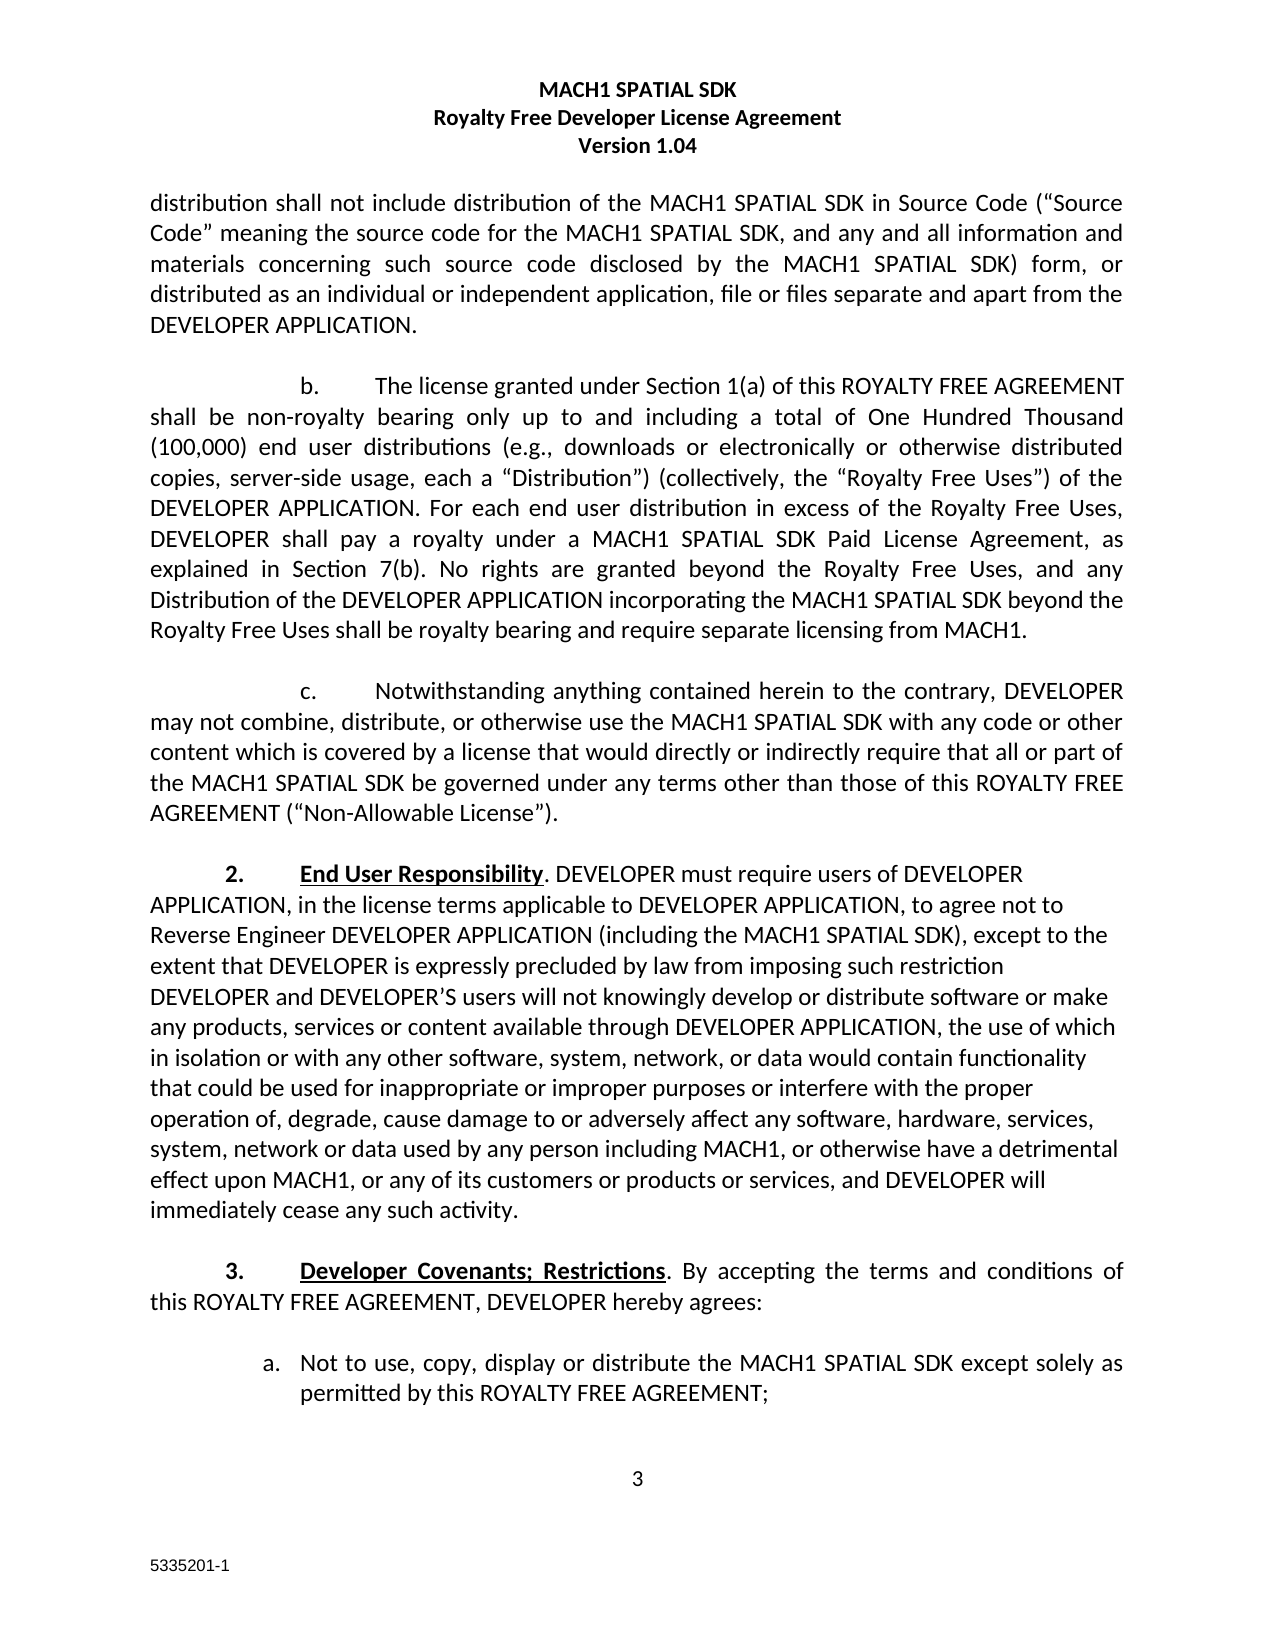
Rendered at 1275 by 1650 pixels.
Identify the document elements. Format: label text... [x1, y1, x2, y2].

list End User Responsibility. DEVELOPER must require users of DEVELOPER APPLICATION, in the license terms applicable to DEVELOPER APPLICATION, to agree not to Reverse Engineer DEVELOPER APPLICATION (including the MACH1 SPATIAL SDK), except to the extent that DEVELOPER is expressly precluded by law from imposing such restriction DEVELOPER and DEVELOPER’S users will not knowingly develop or distribute software or make any products, services or content available through DEVELOPER APPLICATION, the use of which in isolation or with any other software, system, network, or data would contain functionality that could be used for inappropriate or improper purposes or interfere with the proper operation of, degrade, cause damage to or adversely affect any software, hardware, services, system, network or data used by any person including MACH1, or otherwise have a detrimental effect upon MACH1, or any of its customers or products or services, and DEVELOPER will immediately cease any such activity. [150, 858, 1125, 1225]
list The license granted under Section 1(a) of this ROYALTY FREE AGREEMENT shall be non-royalty bearing only up to and including a total of One Hundred Thousand (100,000) end user distributions (e.g., downloads or electronically or otherwise distributed copies, server-side usage, each a “Distribution”) (collectively, the “Royalty Free Uses”) of the DEVELOPER APPLICATION. For each end user distribution in excess of the Royalty Free Uses, DEVELOPER shall pay a royalty under a MACH1 SPATIAL SDK Paid License Agreement, as explained in Section 7(b). No rights are granted beyond the Royalty Free Uses, and any Distribution of the DEVELOPER APPLICATION incorporating the MACH1 SPATIAL SDK beyond the Royalty Free Uses shall be royalty bearing and require separate licensing from MACH1. [150, 370, 1125, 645]
list Notwithstanding anything contained herein to the contrary, DEVELOPER may not combine, distribute, or otherwise use the MACH1 SPATIAL SDK with any code or other content which is covered by a license that would directly or indirectly require that all or part of the MACH1 SPATIAL SDK be governed under any terms other than those of this ROYALTY FREE AGREEMENT (“Non-Allowable License”). [150, 675, 1125, 828]
list Not to use, copy, display or distribute the MACH1 SPATIAL SDK except solely as permitted by this ROYALTY FREE AGREEMENT; [262, 1347, 1125, 1408]
list Developer Covenants; Restrictions. By accepting the terms and conditions of this ROYALTY FREE AGREEMENT, DEVELOPER hereby agrees: [150, 1255, 1125, 1316]
